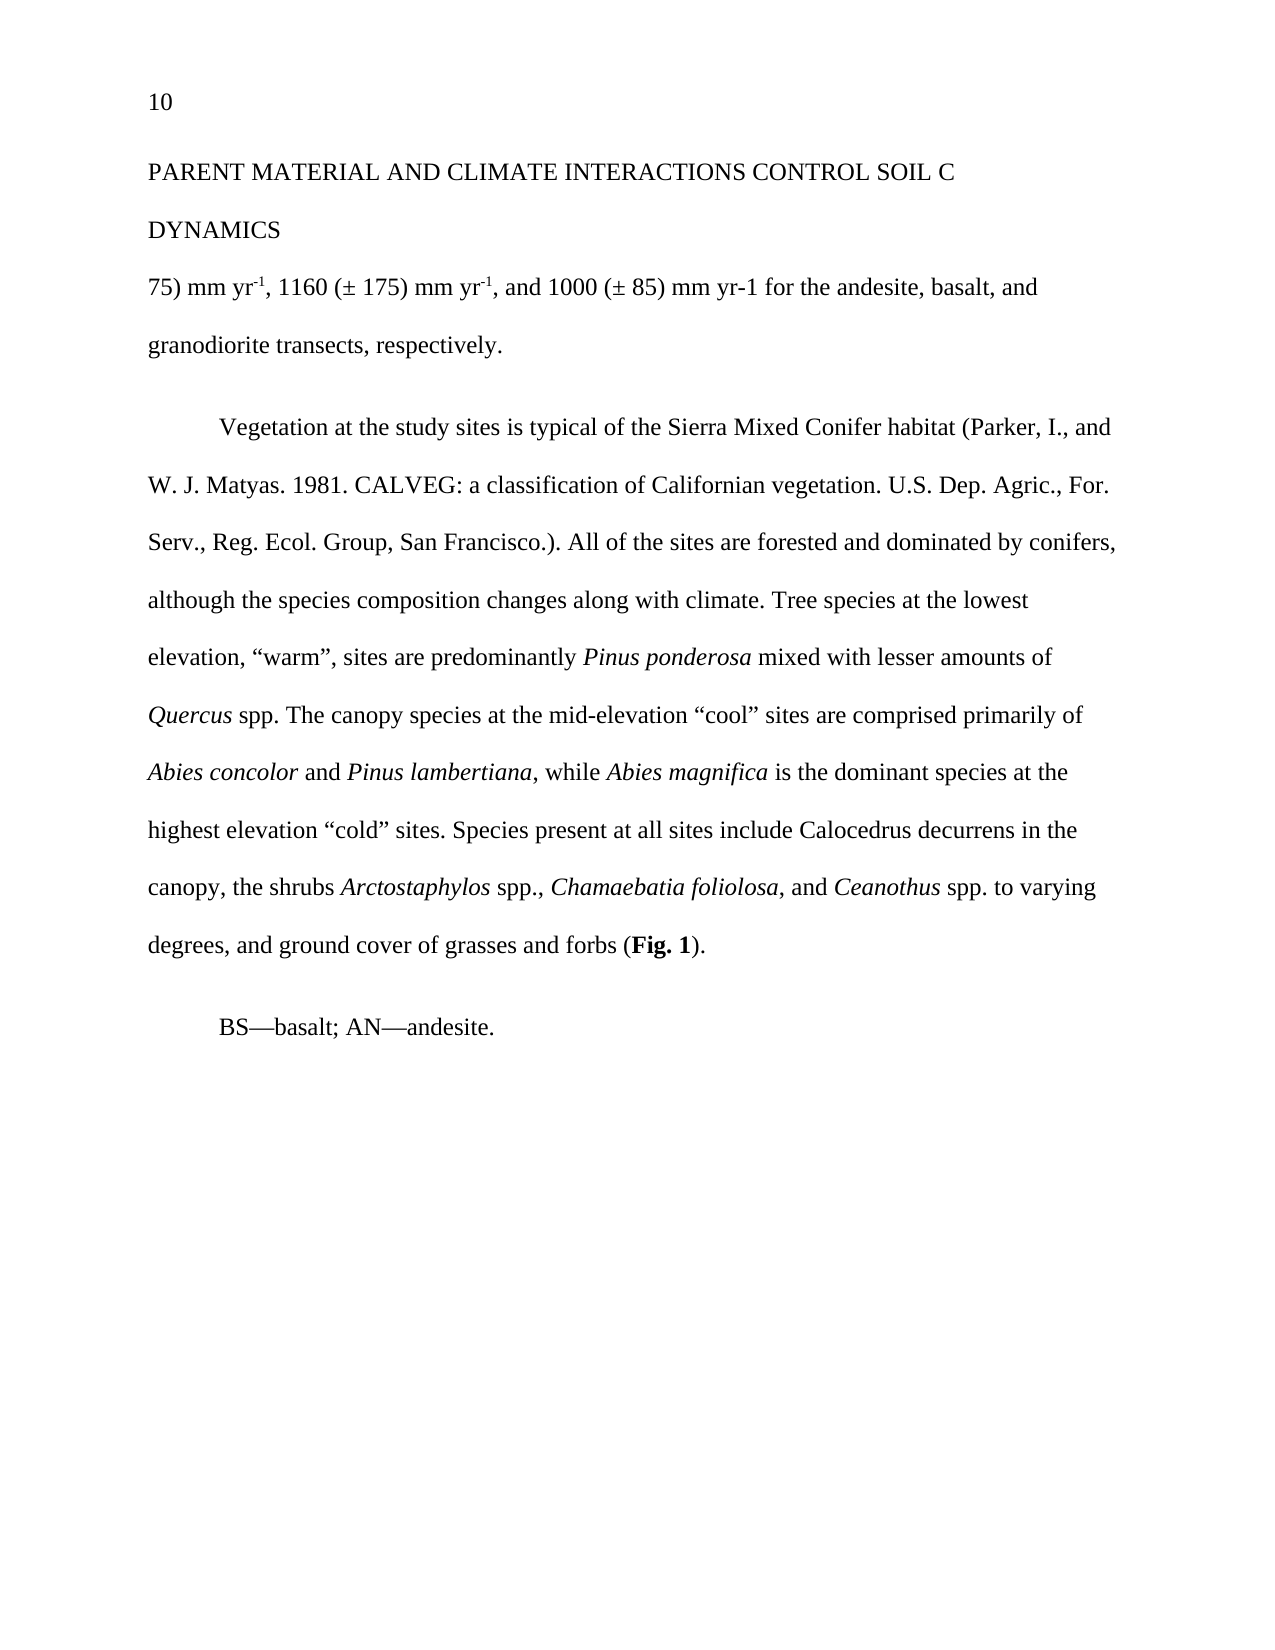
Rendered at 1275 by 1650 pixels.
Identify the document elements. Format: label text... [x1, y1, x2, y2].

text Vegetation at the study sites is typical of the Sierra Mixed Conifer habitat (Parker, I., and W. J. Matyas. 1981. CALVEG: a classification of Californian vegetation. U.S. Dep. Agric., For. Serv., Reg. Ecol. Group, San Francisco.). All of the sites are forested and dominated by conifers, although the species composition changes along with climate. Tree species at the lowest elevation, “warm”, sites are predominantly Pinus ponderosa mixed with lesser amounts of Quercus spp. The canopy species at the mid-elevation “cool” sites are comprised primarily of Abies concolor and Pinus lambertiana, while Abies magnifica is the dominant species at the highest elevation “cold” sites. Species present at all sites include Calocedrus decurrens in the canopy, the shrubs Arctostaphylos spp., Chamaebatia foliolosa, and Ceanothus spp. to varying degrees, and ground cover of grasses and forbs (Fig. 1). [148, 412, 1127, 959]
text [148, 272, 1127, 359]
text BS—basalt; AN—andesite. [148, 1012, 1127, 1041]
